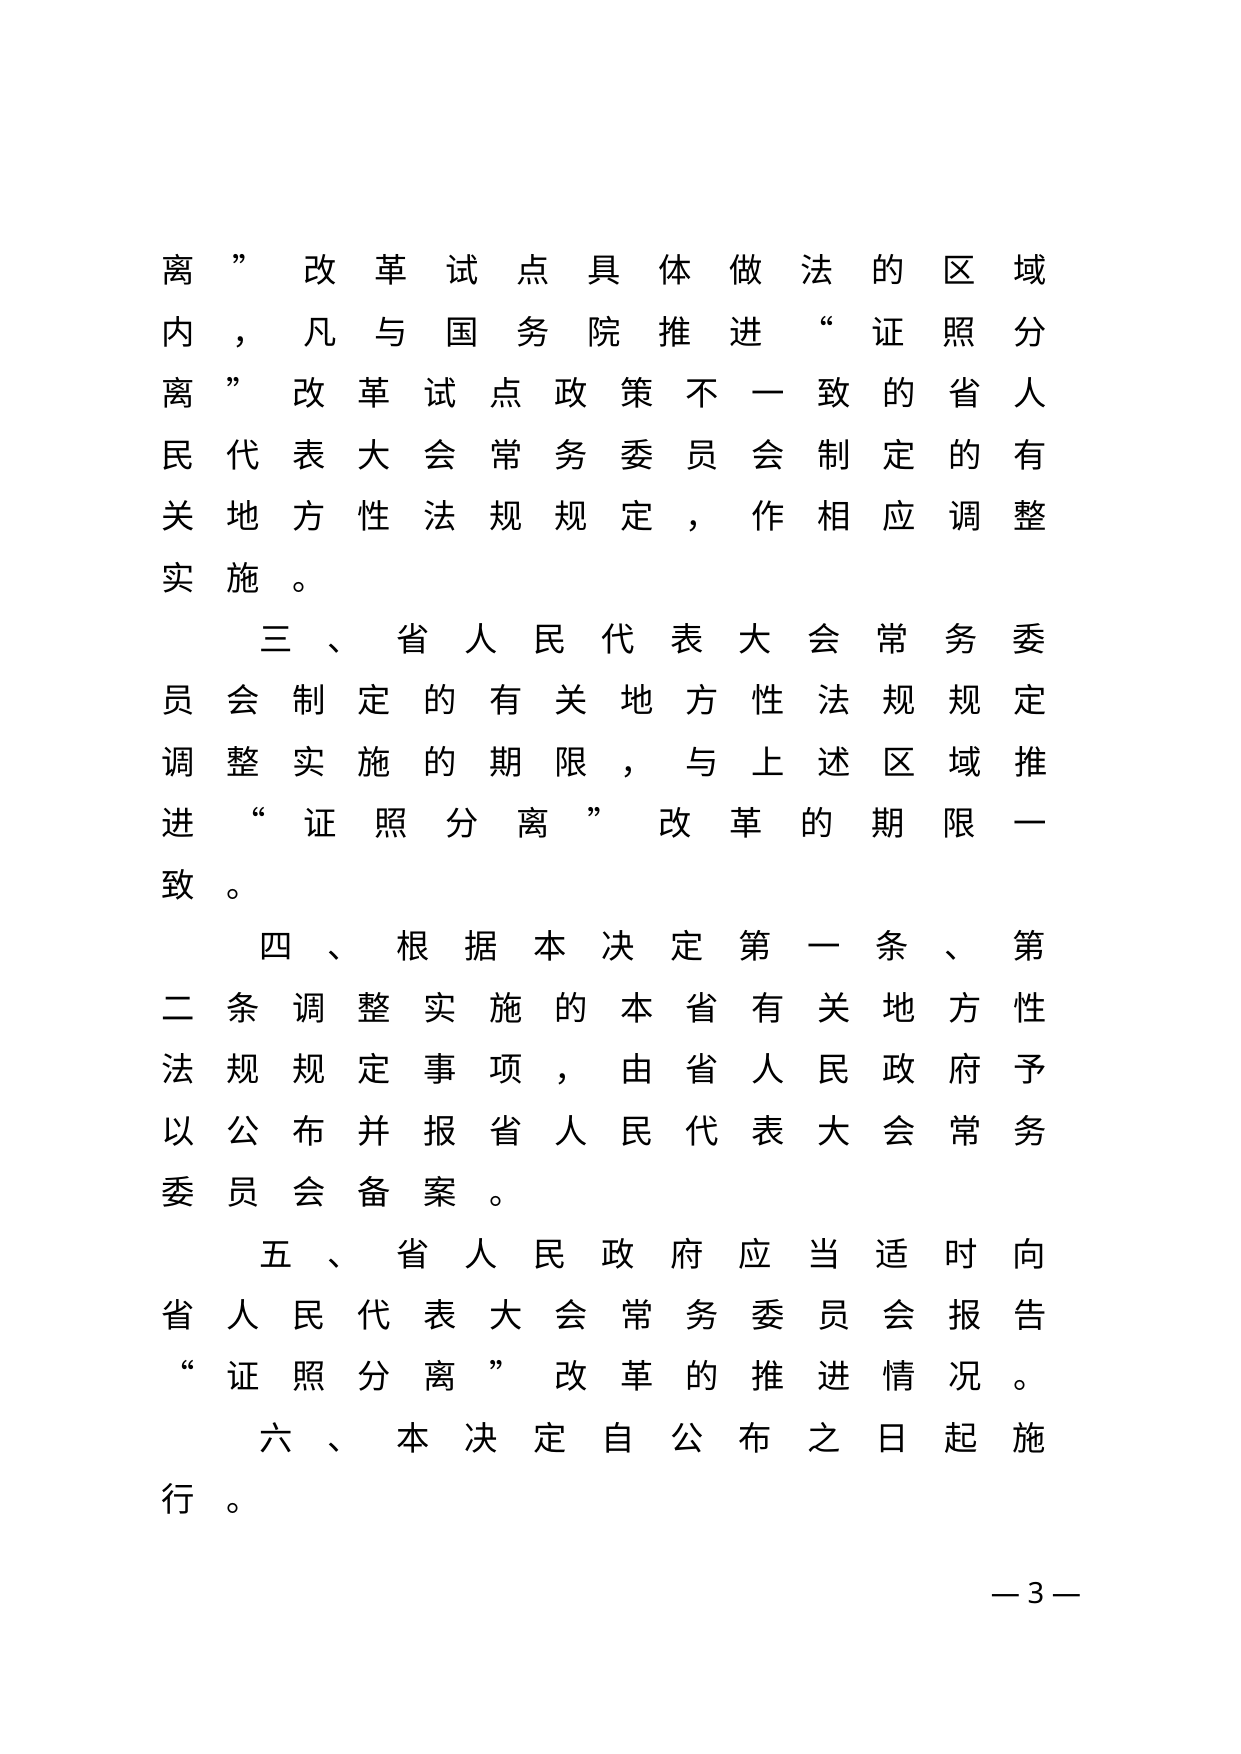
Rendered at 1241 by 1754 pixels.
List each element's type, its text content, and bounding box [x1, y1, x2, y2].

text 四、根据本决定第一条、第二条调整实施的本省有关地方性法规规定事项，由省人民政府予以公布并报省人民代表大会常务委员会备案。 [161, 913, 1079, 1221]
text 三、省人民代表大会常务委员会制定的有关地方性法规规定调整实施的期限，与上述区域推进“证照分离”改革的期限一致。 [161, 606, 1079, 913]
text 六、本决定自公布之日起施行。 [161, 1405, 1079, 1528]
text 五、省人民政府应当适时向省人民代表大会常务委员会报告“证照分离”改革的推进情况。 [161, 1221, 1079, 1405]
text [161, 237, 1079, 606]
